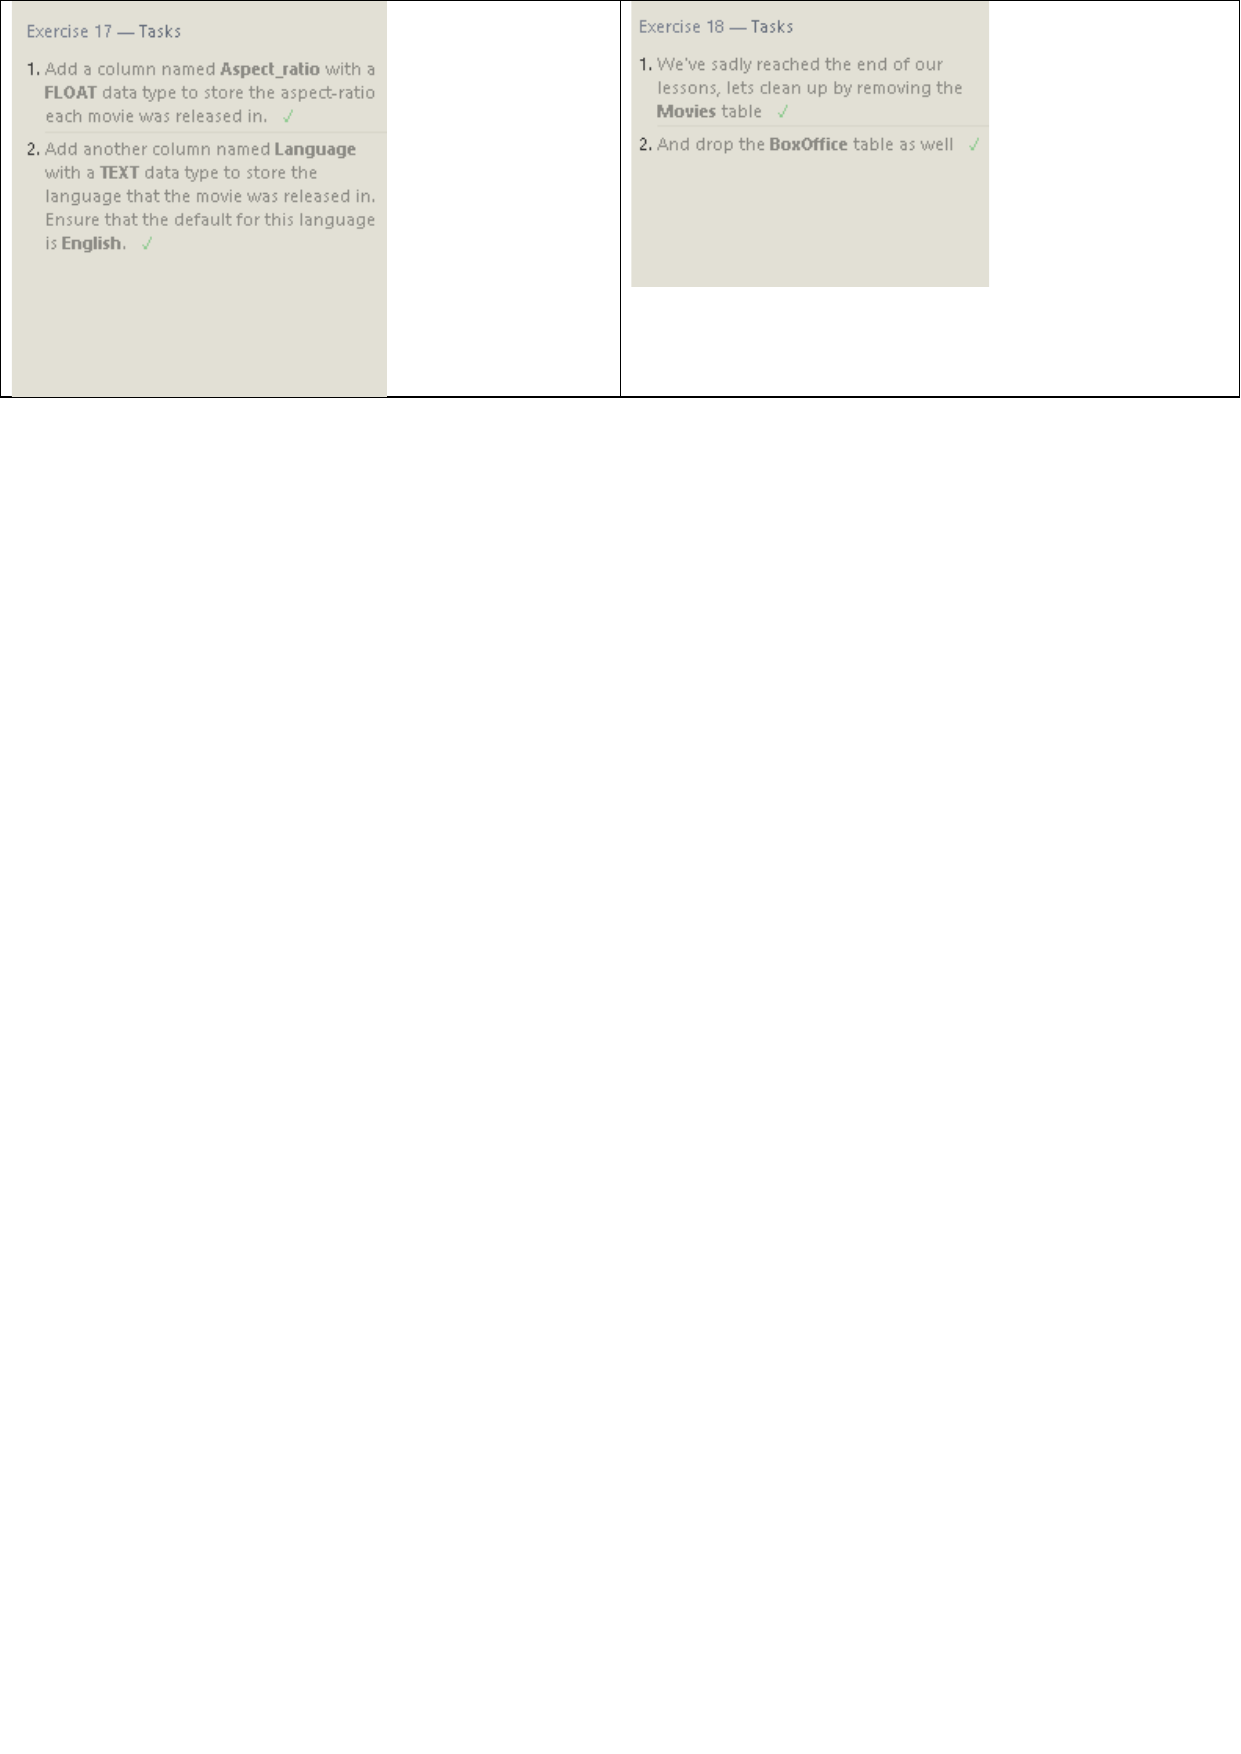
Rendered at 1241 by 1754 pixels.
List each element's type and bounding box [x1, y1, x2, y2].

table_cell [1, 1, 11, 396]
table_cell [621, 1, 1239, 396]
picture [11, 1, 387, 397]
picture [631, 1, 990, 287]
table_cell [387, 1, 620, 396]
